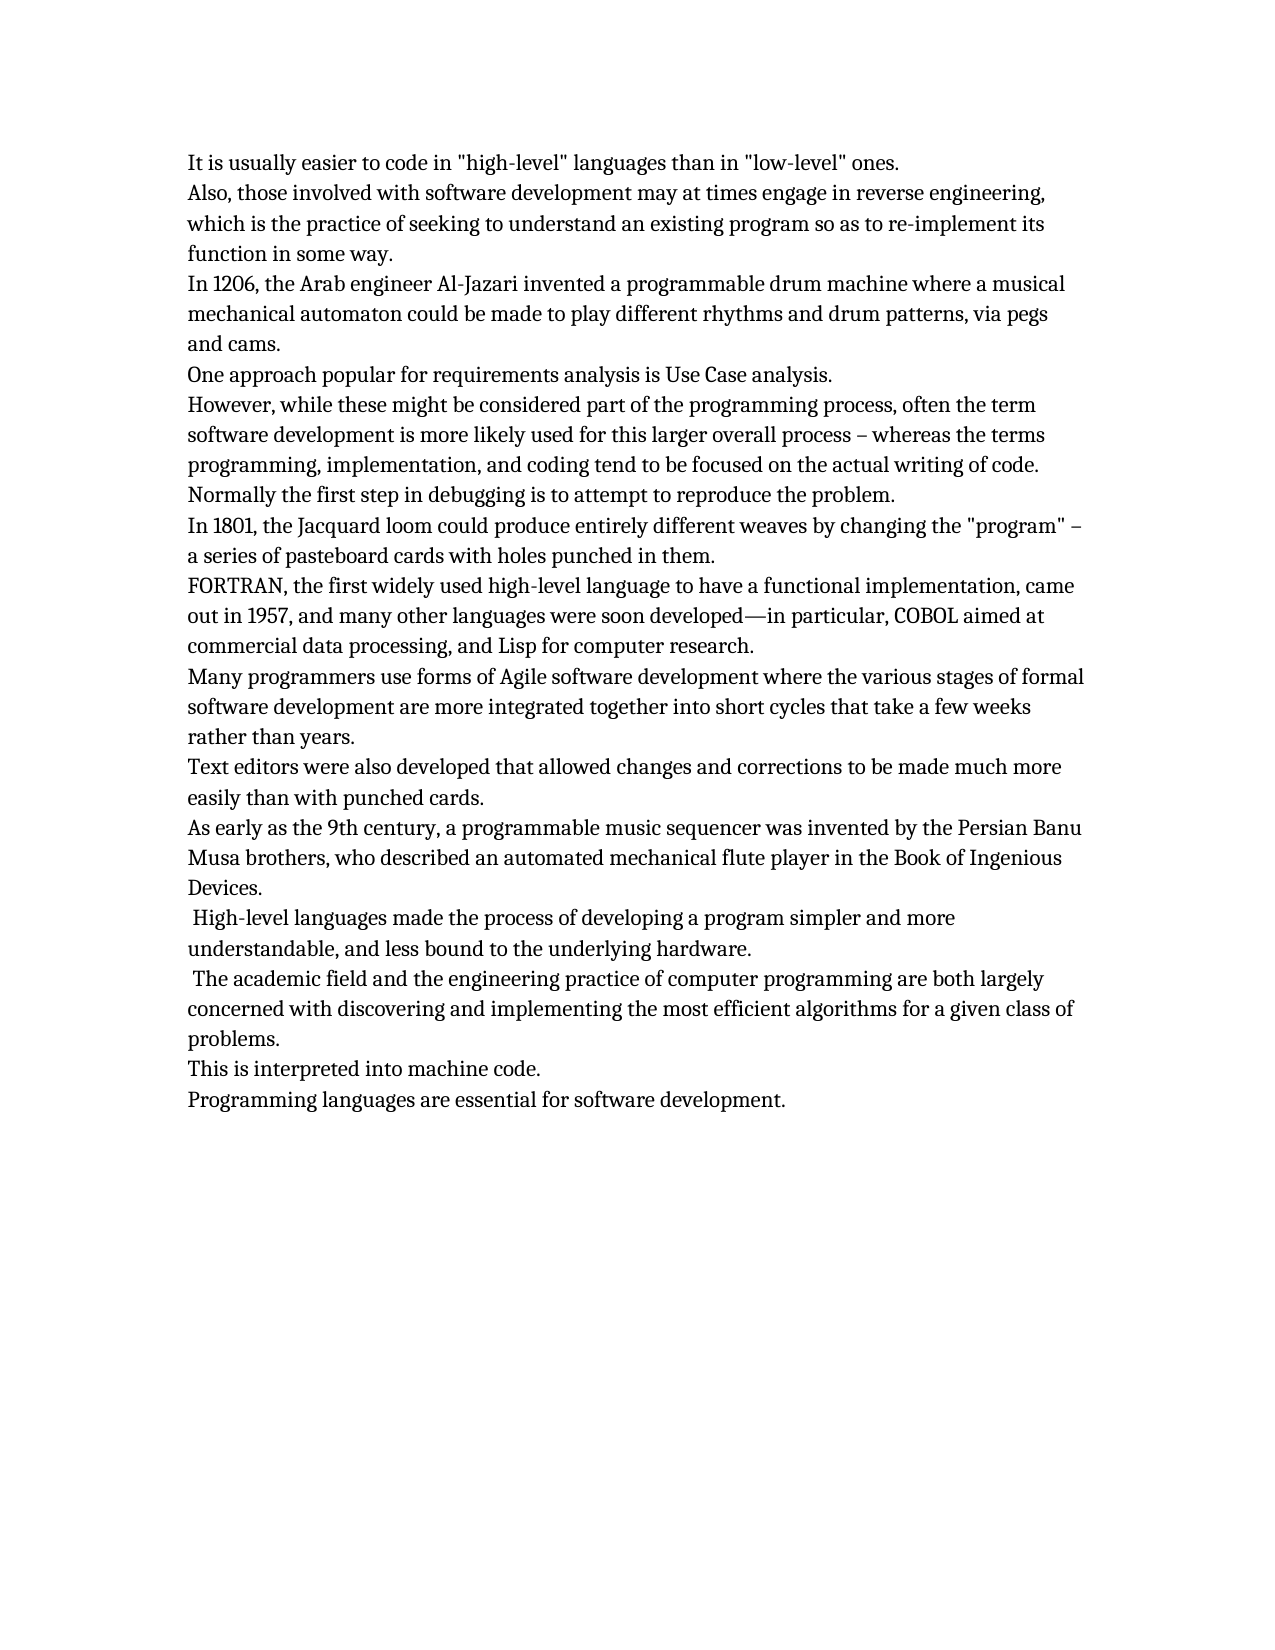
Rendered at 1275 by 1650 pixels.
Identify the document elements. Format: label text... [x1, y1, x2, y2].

text It is usually easier to code in "high-level" languages than in "low-level" ones. Also, those involved with software development may at times engage in reverse engineering, which is the practice of seeking to understand an existing program so as to re-implement its function in some way. In 1206, the Arab engineer Al-Jazari invented a programmable drum machine where a musical mechanical automaton could be made to play different rhythms and drum patterns, via pegs and cams. One approach popular for requirements analysis is Use Case analysis. However, while these might be considered part of the programming process, often the term software development is more likely used for this larger overall process – whereas the terms programming, implementation, and coding tend to be focused on the actual writing of code. Normally the first step in debugging is to attempt to reproduce the problem. In 1801, the Jacquard loom could produce entirely different weaves by changing the "program" – a series of pasteboard cards with holes punched in them. FORTRAN, the first widely used high-level language to have a functional implementation, came out in 1957, and many other languages were soon developed—in particular, COBOL aimed at commercial data processing, and Lisp for computer research. Many programmers use forms of Agile software development where the various stages of formal software development are more integrated together into short cycles that take a few weeks rather than years. Text editors were also developed that allowed changes and corrections to be made much more easily than with punched cards. As early as the 9th century, a programmable music sequencer was invented by the Persian Banu Musa brothers, who described an automated mechanical flute player in the Book of Ingenious Devices. High-level languages made the process of developing a program simpler and more understandable, and less bound to the underlying hardware. The academic field and the engineering practice of computer programming are both largely concerned with discovering and implementing the most efficient algorithms for a given class of problems. This is interpreted into machine code. Programming languages are essential for software development. [187, 150, 1087, 1113]
